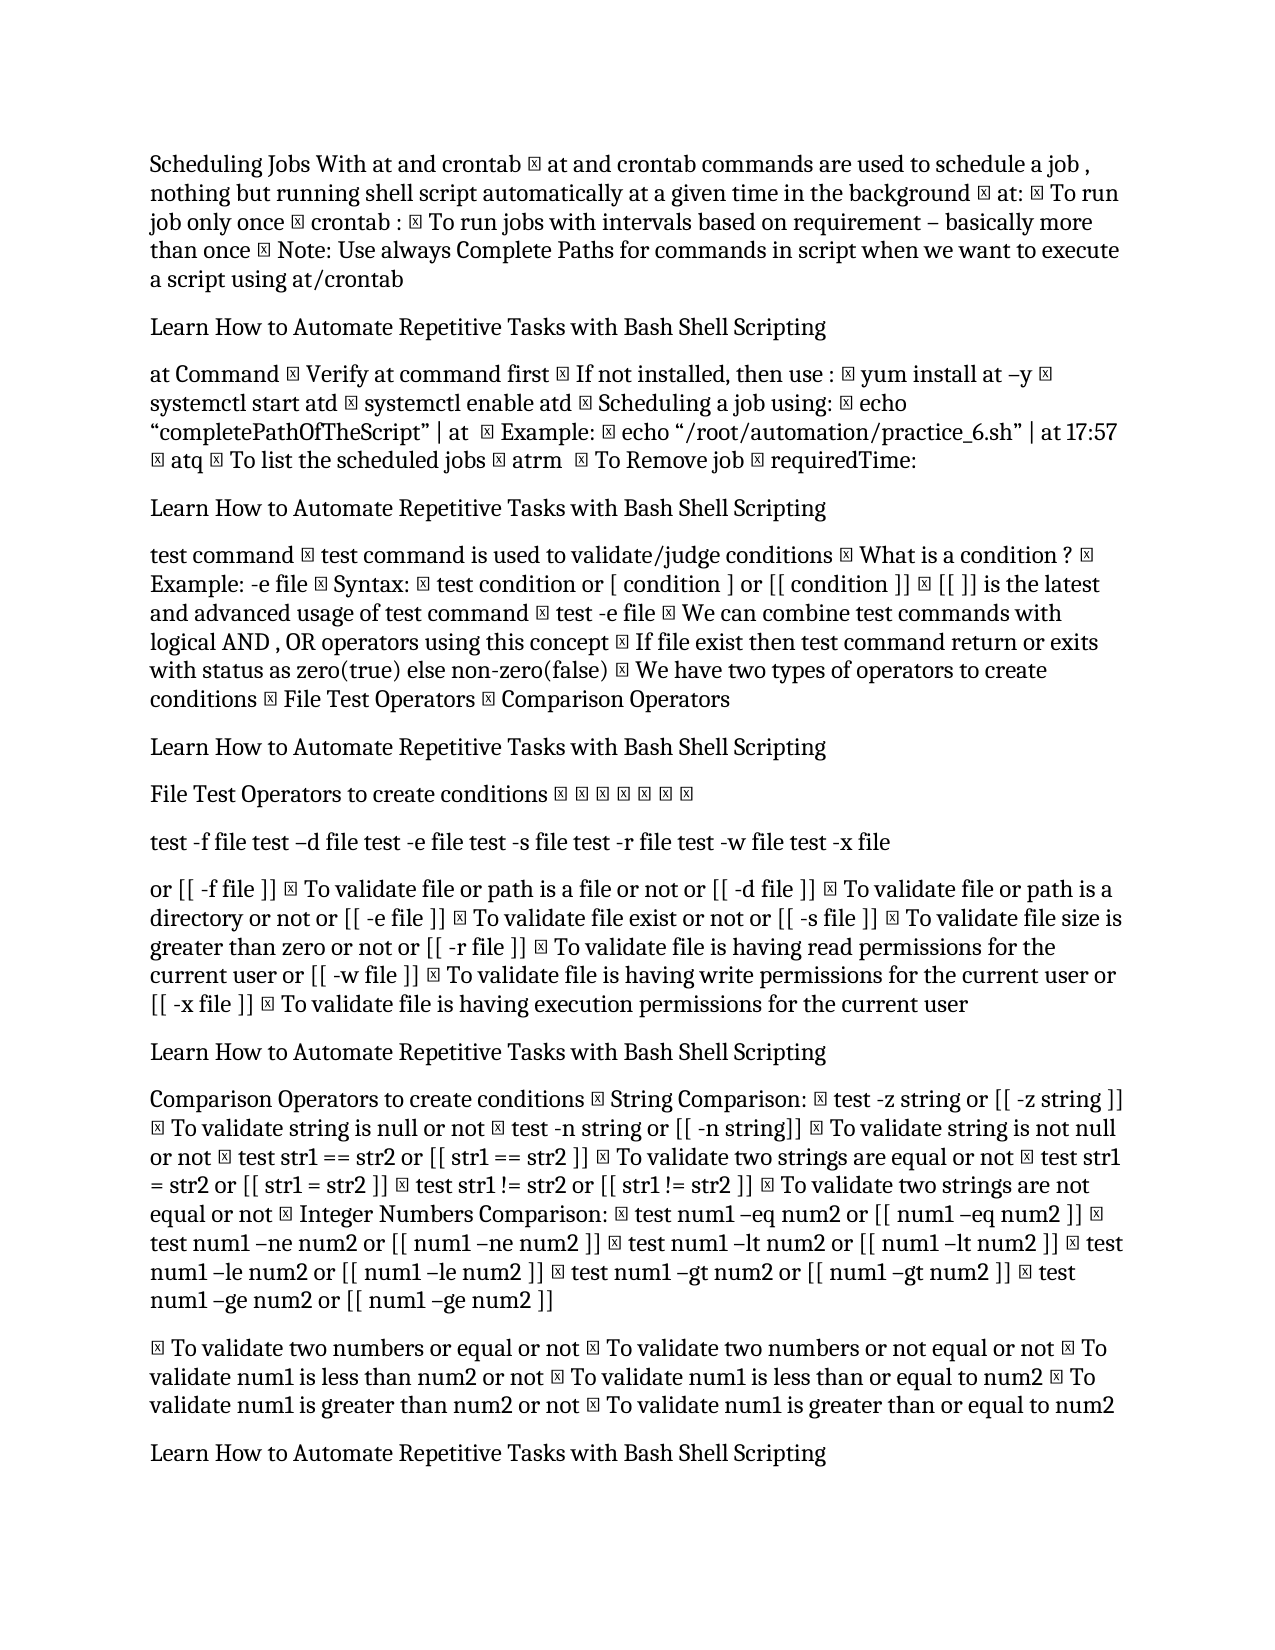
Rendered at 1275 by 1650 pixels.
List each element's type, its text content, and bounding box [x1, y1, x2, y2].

text File Test Operators to create conditions        [150, 780, 1125, 809]
text Learn How to Automate Repetitive Tasks with Bash Shell Scripting [150, 494, 1125, 522]
text test -f file test –d file test -e file test -s file test -r file test -w file test -x file [150, 827, 1125, 856]
text or [[ -f file ]]  To validate file or path is a file or not or [[ -d file ]]  To validate file or path is a directory or not or [[ -e file ]]  To validate file exist or not or [[ -s file ]]  To validate file size is greater than zero or not or [[ -r file ]]  To validate file is having read permissions for the current user or [[ -w file ]]  To validate file is having write permissions for the current user or [[ -x file ]]  To validate file is having execution permissions for the current user [150, 875, 1125, 1019]
text Learn How to Automate Repetitive Tasks with Bash Shell Scripting [150, 732, 1125, 761]
text test command  test command is used to validate/judge conditions  What is a condition ?  Example: -e file  Syntax:  test condition or [ condition ] or [[ condition ]]  [[ ]] is the latest and advanced usage of test command  test -e file  We can combine test commands with logical AND , OR operators using this concept  If file exist then test command return or exits with status as zero(true) else non-zero(false)  We have two types of operators to create conditions  File Test Operators  Comparison Operators [150, 541, 1125, 714]
text Learn How to Automate Repetitive Tasks with Bash Shell Scripting [150, 1439, 1125, 1467]
text at Command  Verify at command first  If not installed, then use :  yum install at –y  systemctl start atd  systemctl enable atd  Scheduling a job using:  echo “completePathOfTheScript” | at  Example:  echo “/root/automation/practice_6.sh” | at 17:57  atq  To list the scheduled jobs  atrm  To Remove job  requiredTime: [150, 360, 1125, 475]
text Learn How to Automate Repetitive Tasks with Bash Shell Scripting [150, 312, 1125, 341]
text Comparison Operators to create conditions  String Comparison:  test -z string or [[ -z string ]]  To validate string is null or not  test -n string or [[ -n string]]  To validate string is not null or not  test str1 == str2 or [[ str1 == str2 ]]  To validate two strings are equal or not  test str1 = str2 or [[ str1 = str2 ]]  test str1 != str2 or [[ str1 != str2 ]]  To validate two strings are not equal or not  Integer Numbers Comparison:  test num1 –eq num2 or [[ num1 –eq num2 ]]  test num1 –ne num2 or [[ num1 –ne num2 ]]  test num1 –lt num2 or [[ num1 –lt num2 ]]  test num1 –le num2 or [[ num1 –le num2 ]]  test num1 –gt num2 or [[ num1 –gt num2 ]]  test num1 –ge num2 or [[ num1 –ge num2 ]] [150, 1085, 1125, 1315]
text  To validate two numbers or equal or not  To validate two numbers or not equal or not  To validate num1 is less than num2 or not  To validate num1 is less than or equal to num2  To validate num1 is greater than num2 or not  To validate num1 is greater than or equal to num2 [150, 1334, 1125, 1420]
text Learn How to Automate Repetitive Tasks with Bash Shell Scripting [150, 1037, 1125, 1066]
text Scheduling Jobs With at and crontab  at and crontab commands are used to schedule a job , nothing but running shell script automatically at a given time in the background  at:  To run job only once  crontab :  To run jobs with intervals based on requirement – basically more than once  Note: Use always Complete Paths for commands in script when we want to execute a script using at/crontab [150, 150, 1125, 294]
